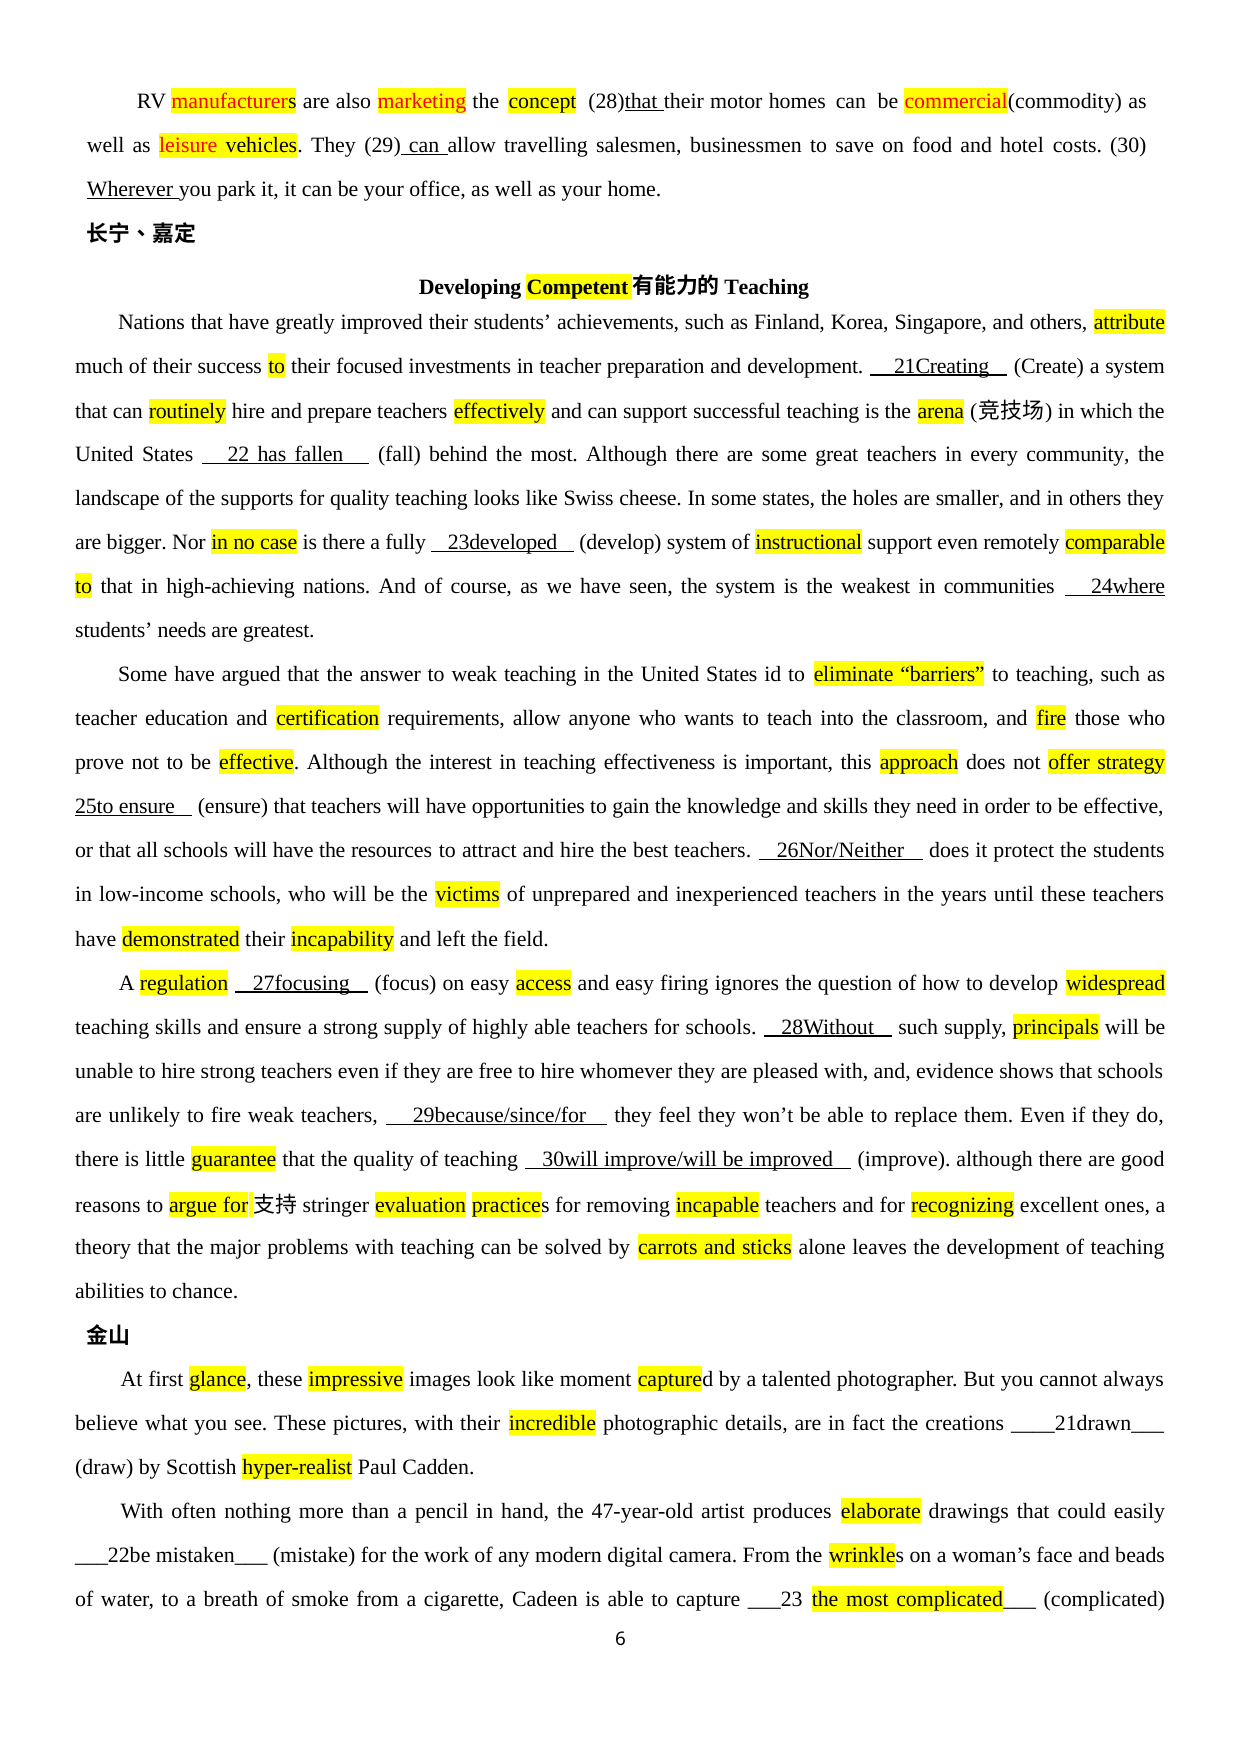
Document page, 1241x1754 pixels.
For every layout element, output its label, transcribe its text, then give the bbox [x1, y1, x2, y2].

text Some have argued that the answer to weak teaching in the United States id to eliminate “barriers” to teaching, such as teacher education and certification requirements, allow anyone who wants to teach into the classroom, and fire those who prove not to be effective. Although the interest in teaching effectiveness is important, this approach does not offer strategy 25to ensure (ensure) that teachers will have opportunities to gain the knowledge and skills they need in order to be effective, or that all schools will have the resources to attract and hire the best teachers. 26Nor/Neither does it protect the students in low-income schools, who will be the victims of unprepared and inexperienced teachers in the years until these teachers have demonstrated their incapability and left the field. [75, 652, 1165, 960]
text RV manufacturers are also marketing the concept (28)that their motor homes can be commercial(commodity) as well as leisure vehicles. They (29) can allow travelling salesmen, businessmen to save on food and hotel costs. (30) Wherever you park it, it can be your office, as well as your home. [87, 79, 1147, 211]
text Developing Competent有能力的 Teaching [75, 255, 1153, 299]
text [75, 1489, 1165, 1621]
text A regulation 27focusing (focus) on easy access and easy firing ignores the question of how to develop widespread teaching skills and ensure a strong supply of highly able teachers for schools. 28Without such supply, principals will be unable to hire strong teachers even if they are free to hire whomever they are pleased with, and, evidence shows that schools are unlikely to fire weak teachers, 29because/since/for they feel they won’t be able to replace them. Even if they do, there is little guarantee that the quality of teaching 30will improve/will be improved (improve). although there are good reasons to argue for支持 stringer evaluation practices for removing incapable teachers and for recognizing excellent ones, a theory that the major problems with teaching can be solved by carrots and sticks alone leaves the development of teaching abilities to chance. [75, 960, 1165, 1313]
subtitle 金山 [87, 1313, 1165, 1357]
text At first glance, these impressive images look like moment captured by a talented photographer. But you cannot always believe what you see. These pictures, with their incredible photographic details, are in fact the creations ____21drawn___ (draw) by Scottish hyper-realist Paul Cadden. [75, 1357, 1165, 1489]
text Nations that have greatly improved their students’ achievements, such as Finland, Korea, Singapore, and others, attribute much of their success to their focused investments in teacher preparation and development. 21Creating (Create) a system that can routinely hire and prepare teachers effectively and can support successful teaching is the arena (竞技场) in which the United States 22 has fallen (fall) behind the most. Although there are some great teachers in every community, the landscape of the supports for quality teaching looks like Swiss cheese. In some states, the holes are smaller, and in others they are bigger. Nor in no case is there a fully 23developed (develop) system of instructional support even remotely comparable to that in high-achieving nations. And of course, as we have seen, the system is the weakest in communities 24where students’ needs are greatest. [75, 299, 1165, 652]
subtitle 长宁、嘉定 [87, 211, 1165, 255]
